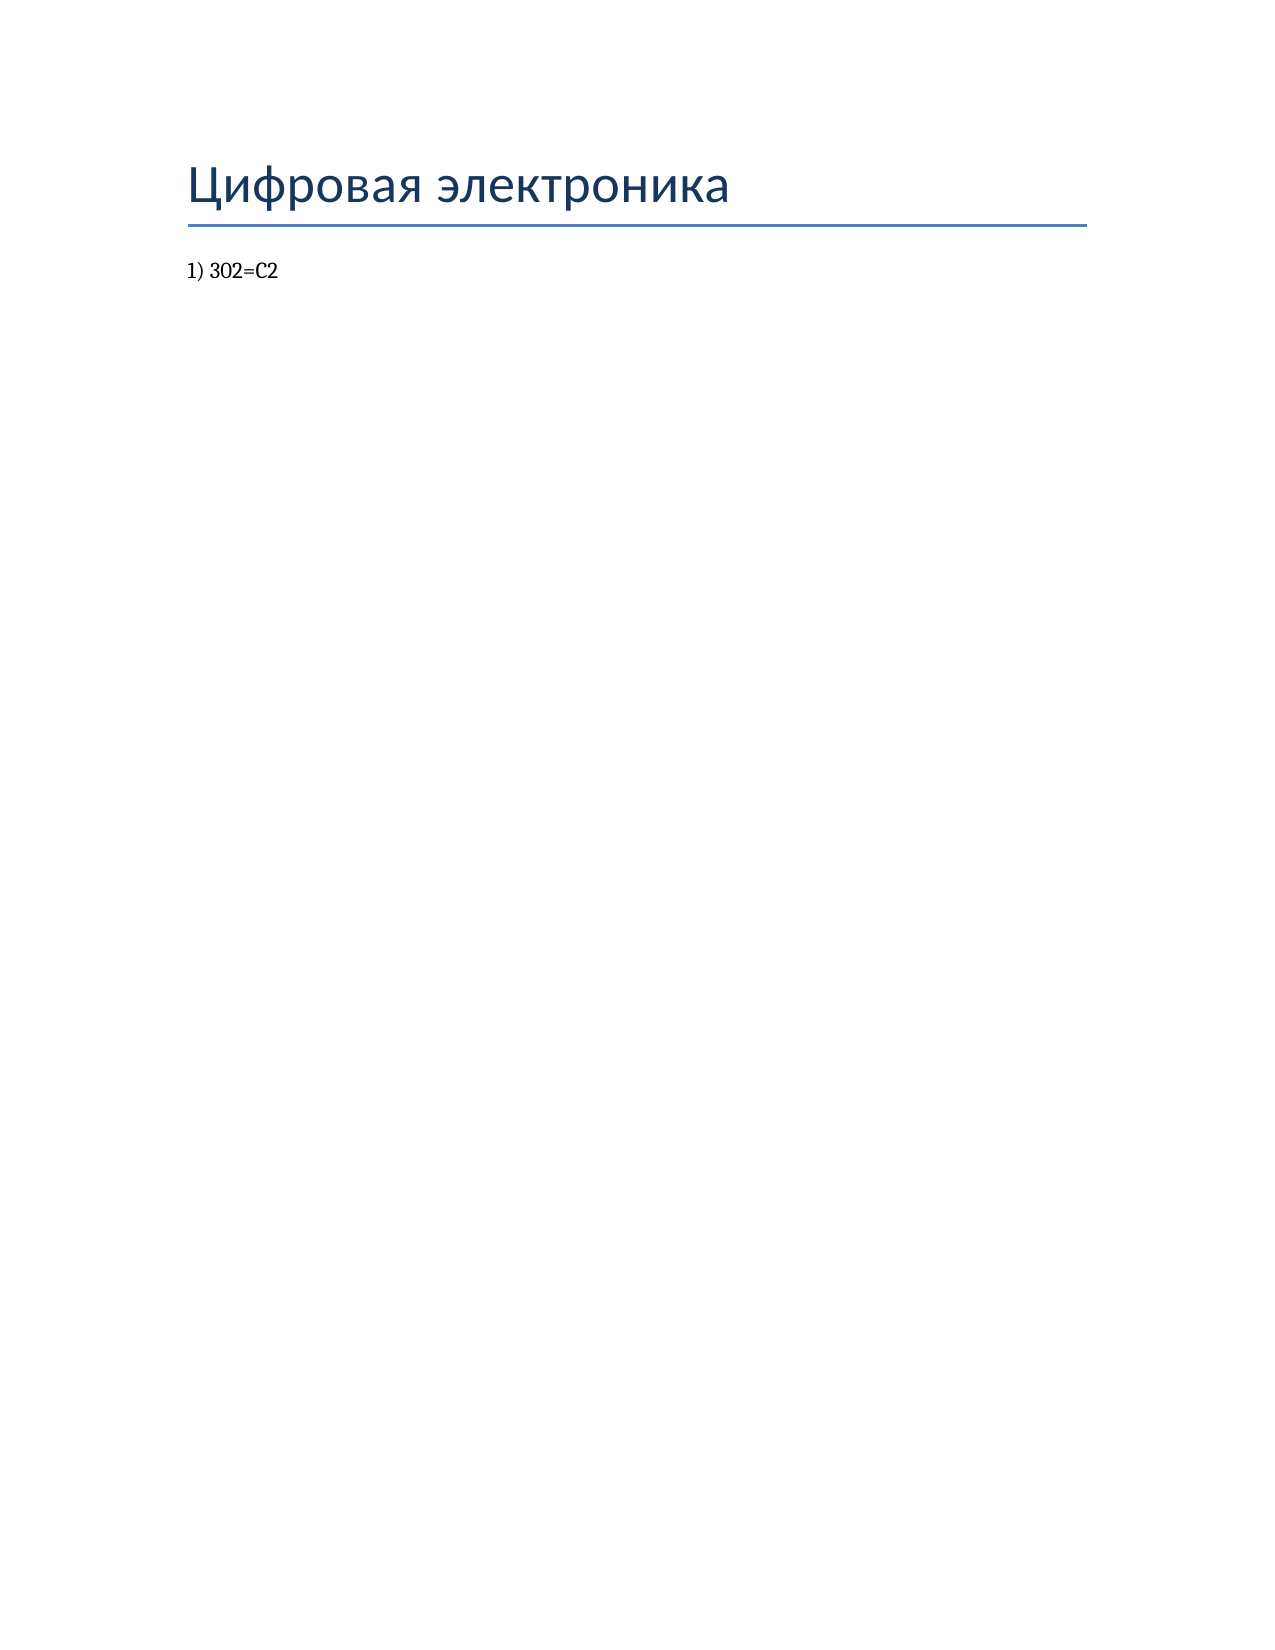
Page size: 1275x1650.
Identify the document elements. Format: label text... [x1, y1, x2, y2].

text 1) 302=C2 [187, 258, 1087, 284]
title Цифровая электроника [187, 150, 1087, 227]
